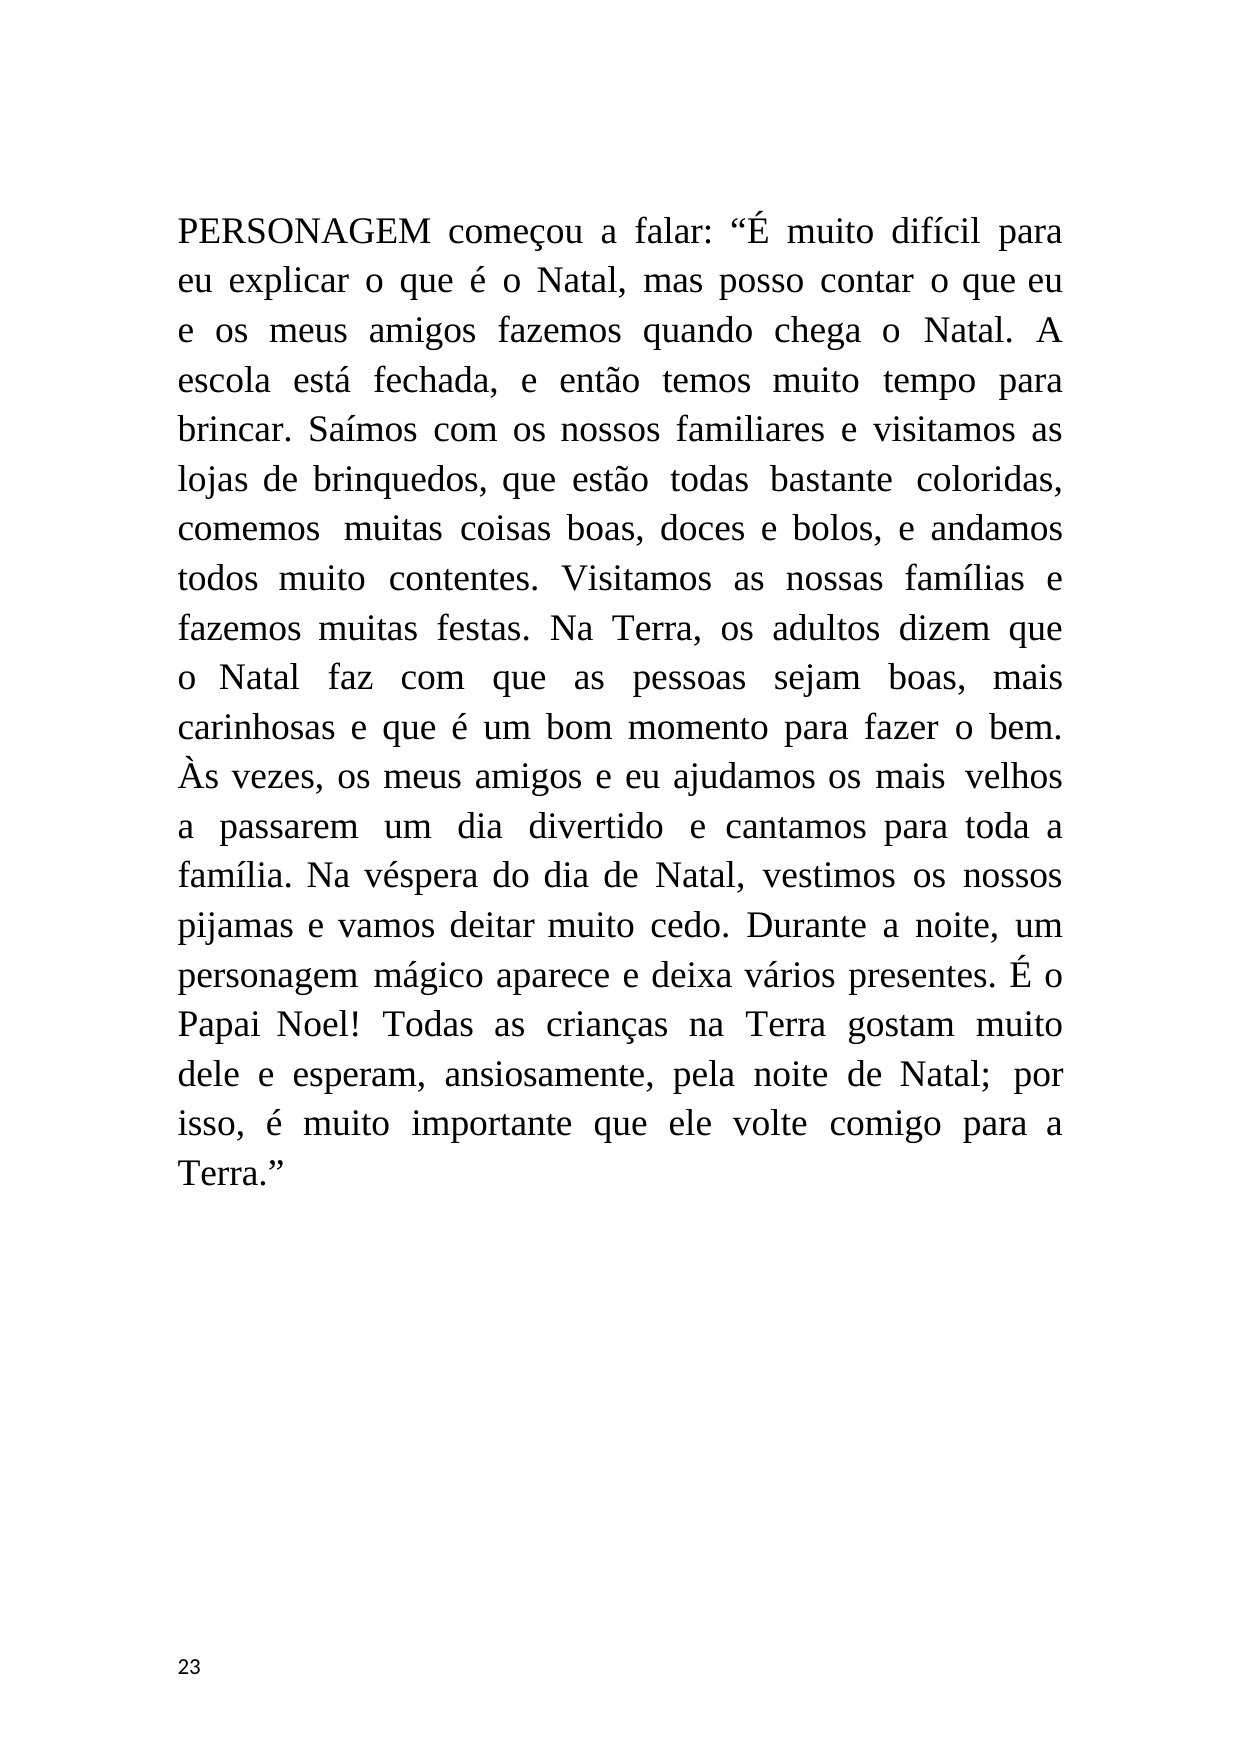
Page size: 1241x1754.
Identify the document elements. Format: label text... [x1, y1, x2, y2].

text PERSONAGEM começou a falar: “É muito difícil para eu explicar o que é o Natal, mas posso contar o que eu e os meus amigos fazemos quando chega o Natal. A escola está fechada, e então temos muito tempo para brincar. Saímos com os nossos familiares e visitamos as lojas de brinquedos, que estão todas bastante coloridas, comemos muitas coisas boas, doces e bolos, e andamos todos muito contentes. Visitamos as nossas famílias e fazemos muitas festas. Na Terra, os adultos dizem que o Natal faz com que as pessoas sejam boas, mais carinhosas e que é um bom momento para fazer o bem. Às vezes, os meus amigos e eu ajudamos os mais velhos a passarem um dia divertido e cantamos para toda a família. Na véspera do dia de Natal, vestimos os nossos pijamas e vamos deitar muito cedo. Durante a noite, um personagem mágico aparece e deixa vários presentes. É o Papai Noel! Todas as crianças na Terra gostam muito dele e esperam, ansiosamente, pela noite de Natal; por isso, é muito importante que ele volte comigo para a Terra.” [177, 208, 1063, 1193]
